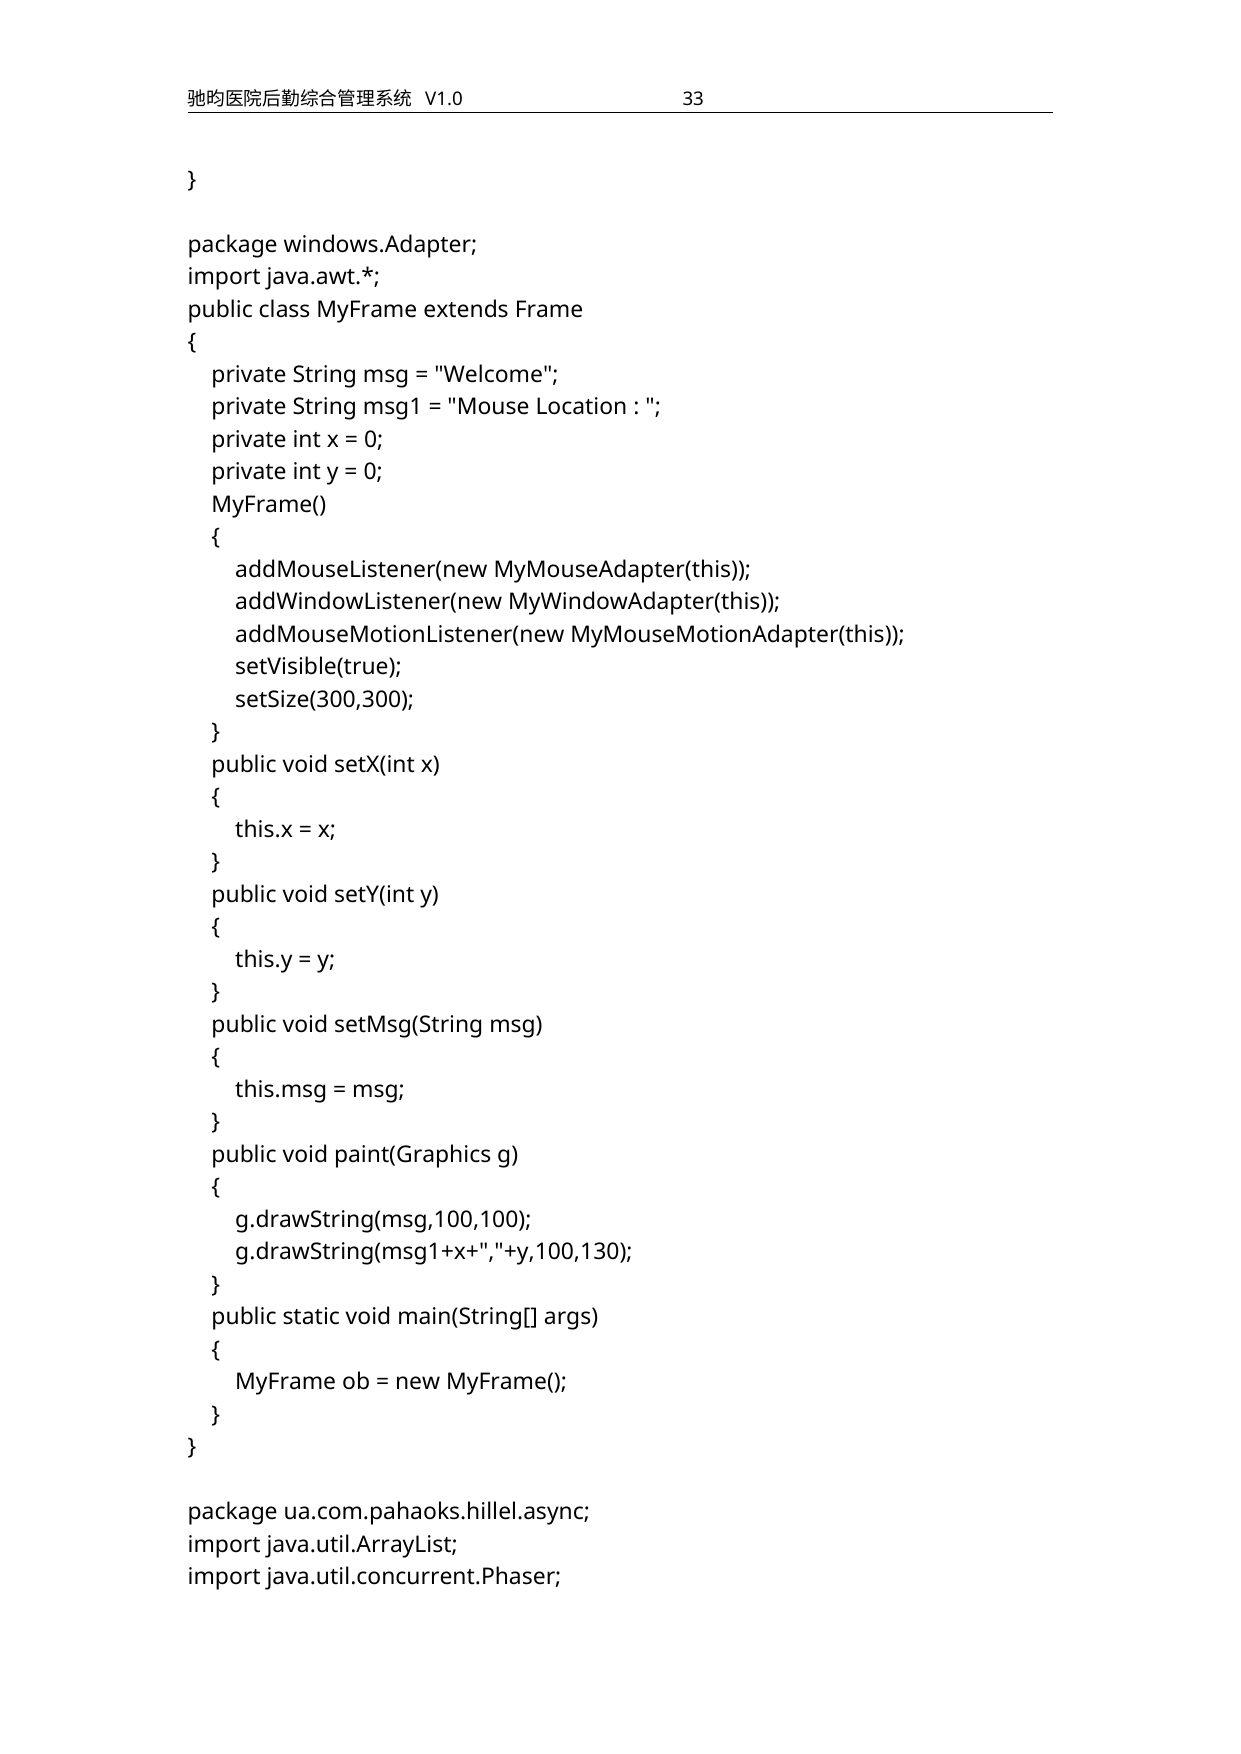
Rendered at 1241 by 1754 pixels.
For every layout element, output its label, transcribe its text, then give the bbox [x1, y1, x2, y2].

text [187, 1494, 1053, 1592]
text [187, 162, 1053, 227]
text package windows.Adapter; import java.awt.*; public class MyFrame extends Frame { private String msg = "Welcome"; private String msg1 = "Mouse Location : "; private int x = 0; private int y = 0; MyFrame() { addMouseListener(new MyMouseAdapter(this)); addWindowListener(new MyWindowAdapter(this)); addMouseMotionListener(new MyMouseMotionAdapter(this)); setVisible(true); setSize(300,300); } public void setX(int x) { this.x = x; } public void setY(int y) { this.y = y; } public void setMsg(String msg) { this.msg = msg; } public void paint(Graphics g) { g.drawString(msg,100,100); g.drawString(msg1+x+","+y,100,130); } public static void main(String[] args) { MyFrame ob = new MyFrame(); } } [187, 227, 1053, 1494]
